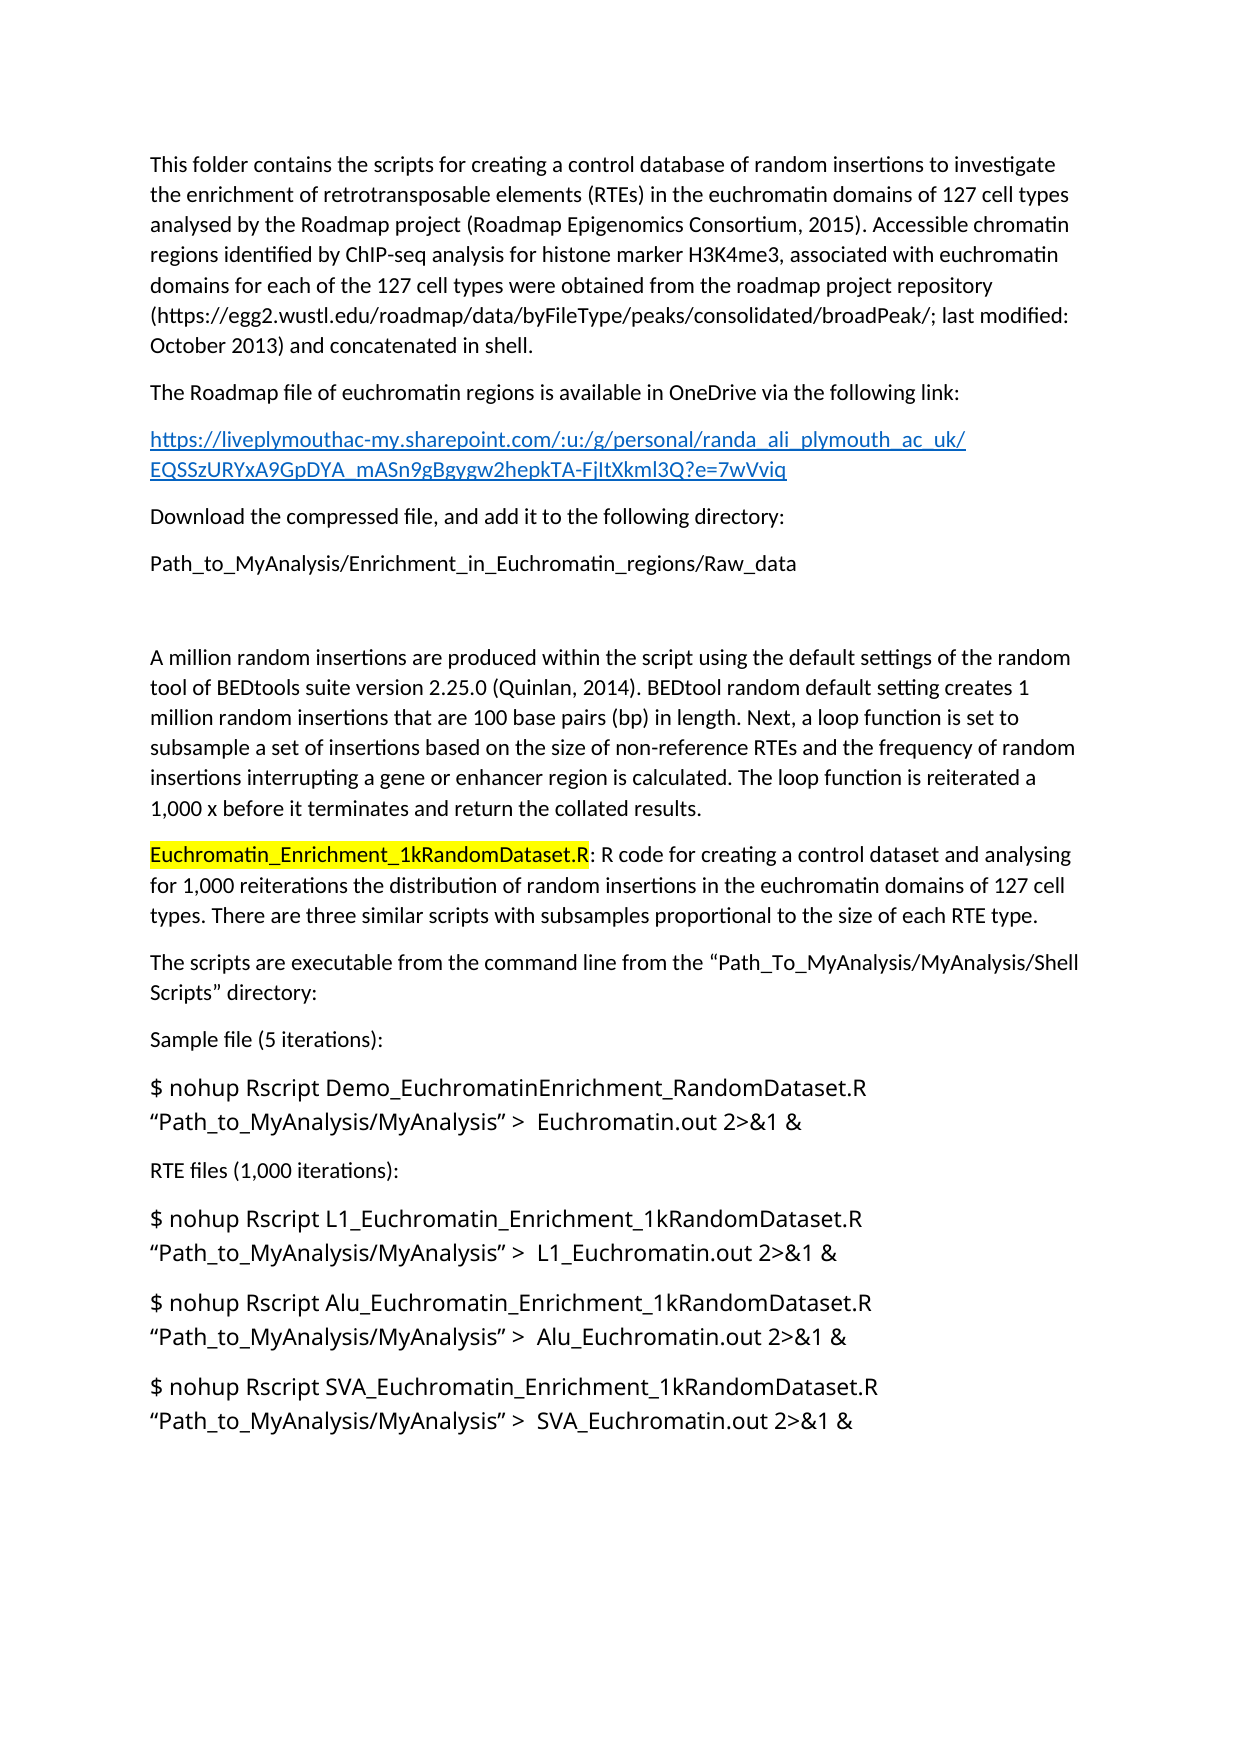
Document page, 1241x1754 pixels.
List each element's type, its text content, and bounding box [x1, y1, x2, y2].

text $ nohup Rscript Demo_EuchromatinEnrichment_RandomDataset.R “Path_to_MyAnalysis/MyAnalysis” > Euchromatin.out 2>&1 & [150, 1072, 1090, 1137]
text RTE files (1,000 iterations): [150, 1156, 1090, 1184]
text Path_to_MyAnalysis/Enrichment_in_Euchromatin_regions/Raw_data [150, 549, 1090, 577]
text This folder contains the scripts for creating a control database of random insertions to investigate the enrichment of retrotransposable elements (RTEs) in the euchromatin domains of 127 cell types analysed by the Roadmap project (Roadmap Epigenomics Consortium, 2015). Accessible chromatin regions identified by ChIP-seq analysis for histone marker H3K4me3, associated with euchromatin domains for each of the 127 cell types were obtained from the roadmap project repository (https://egg2.wustl.edu/roadmap/data/byFileType/peaks/consolidated/broadPeak/; last modified: October 2013) and concatenated in shell. [150, 150, 1090, 359]
text $ nohup Rscript L1_Euchromatin_Enrichment_1kRandomDataset.R “Path_to_MyAnalysis/MyAnalysis” > L1_Euchromatin.out 2>&1 & [150, 1203, 1090, 1268]
text $ nohup Rscript SVA_Euchromatin_Enrichment_1kRandomDataset.R “Path_to_MyAnalysis/MyAnalysis” > SVA_Euchromatin.out 2>&1 & [150, 1371, 1090, 1436]
text Sample file (5 iterations): [150, 1025, 1090, 1053]
text Download the compressed file, and add it to the following directory: [150, 502, 1090, 530]
text The Roadmap file of euchromatin regions is available in OneDrive via the following link: [150, 378, 1090, 406]
text $ nohup Rscript Alu_Euchromatin_Enrichment_1kRandomDataset.R “Path_to_MyAnalysis/MyAnalysis” > Alu_Euchromatin.out 2>&1 & [150, 1287, 1090, 1352]
text https://liveplymouthac-my.sharepoint.com/:u:/g/personal/randa_ali_plymouth_ac_uk/EQSSzURYxA9GpDYA_mASn9gBgygw2hepkTA-FjItXkml3Q?e=7wVviq [150, 425, 1090, 483]
text A million random insertions are produced within the script using the default settings of the random tool of BEDtools suite version 2.25.0 (Quinlan, 2014). BEDtool random default setting creates 1 million random insertions that are 100 base pairs (bp) in length. Next, a loop function is set to subsample a set of insertions based on the size of non-reference RTEs and the frequency of random insertions interrupting a gene or enhancer region is calculated. The loop function is reiterated a 1,000 x before it terminates and return the collated results. [150, 643, 1090, 822]
text Euchromatin_Enrichment_1kRandomDataset.R: R code for creating a control dataset and analysing for 1,000 reiterations the distribution of random insertions in the euchromatin domains of 127 cell types. There are three similar scripts with subsamples proportional to the size of each RTE type. [150, 841, 1090, 929]
text The scripts are executable from the command line from the “Path_To_MyAnalysis/MyAnalysis/Shell Scripts” directory: [150, 948, 1090, 1006]
